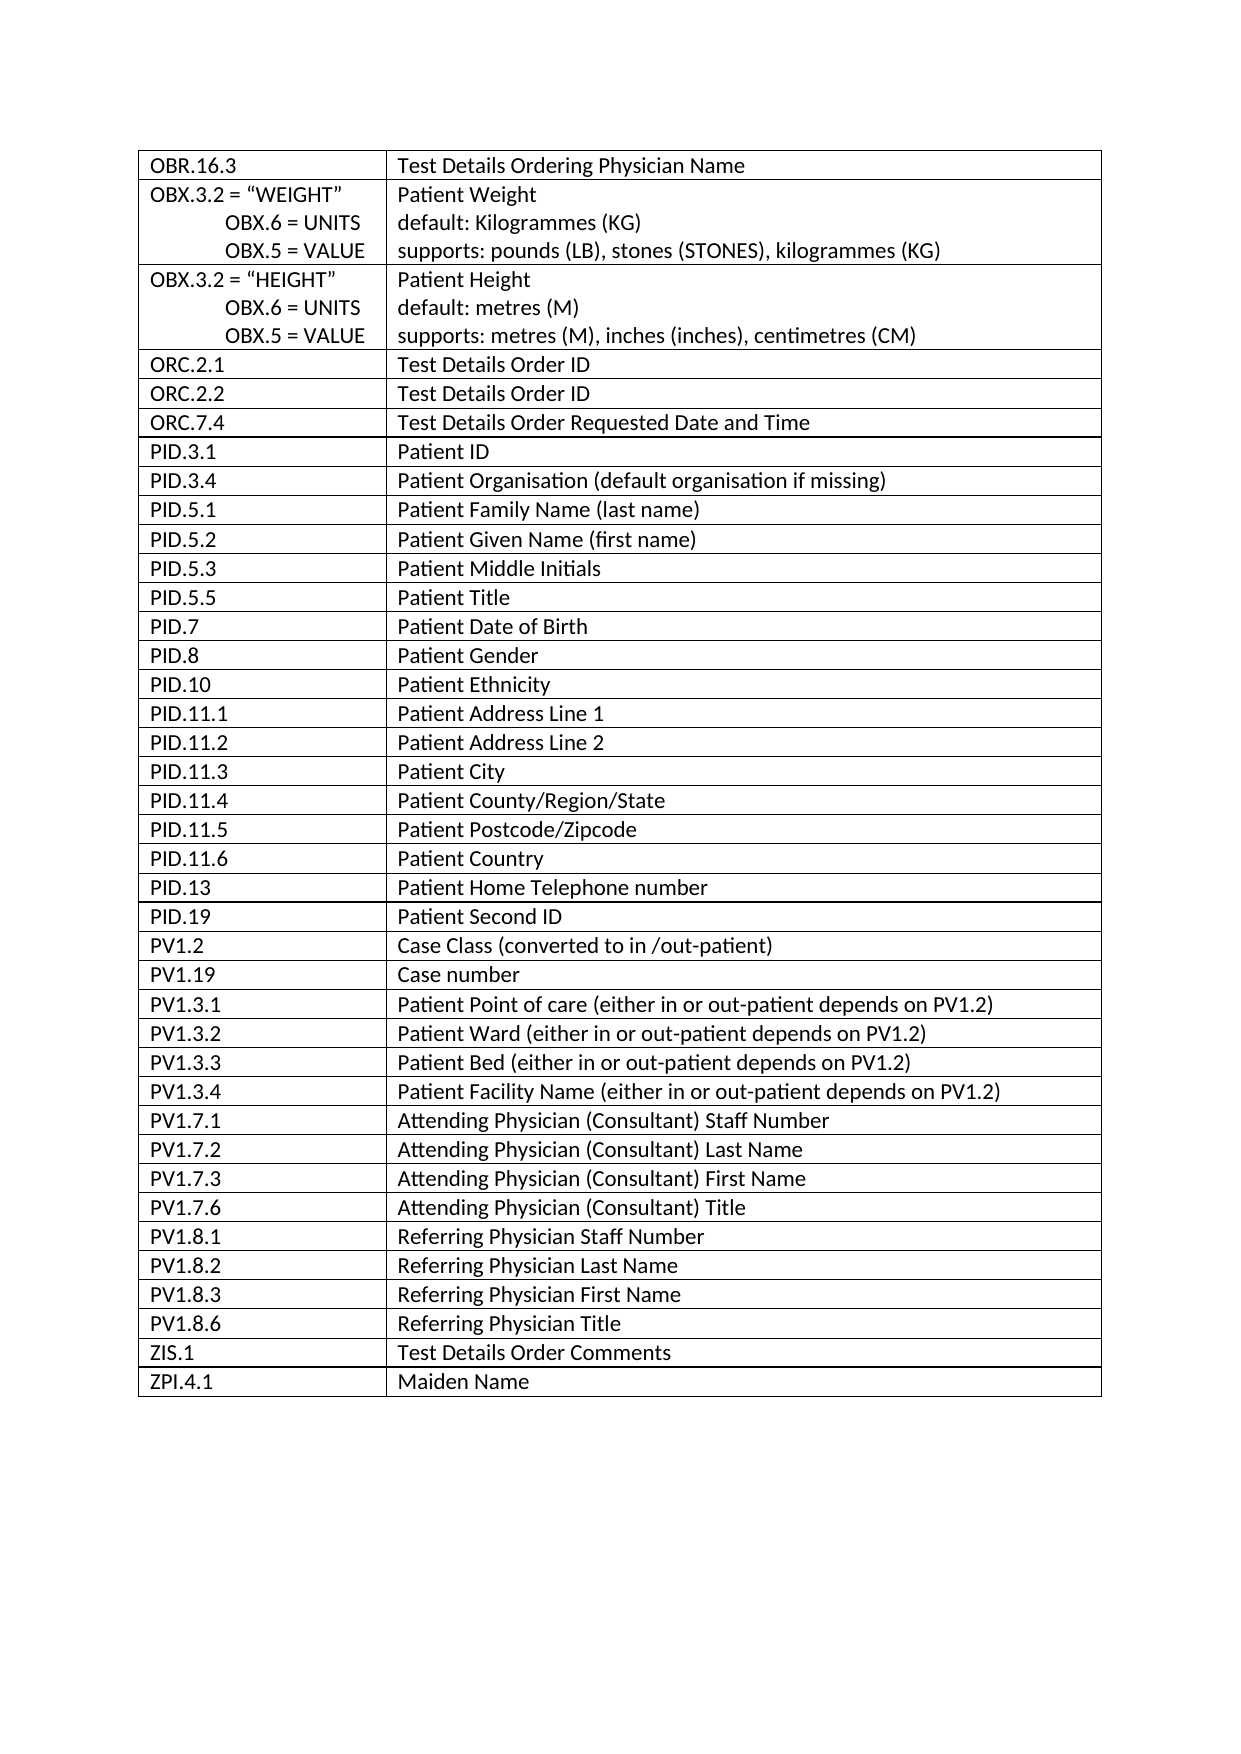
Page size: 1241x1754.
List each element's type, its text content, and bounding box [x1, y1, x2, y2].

table_cell Test Details Order ID [387, 379, 1101, 407]
table_cell Patient Title [387, 583, 1101, 611]
table_cell Patient Point of care (either in or out-patient depends on PV1.2) [387, 990, 1101, 1018]
table_cell PID.5.1 [139, 496, 386, 524]
table_cell Patient Facility Name (either in or out-patient depends on PV1.2) [387, 1077, 1101, 1105]
table_cell Test Details Order Requested Date and Time [387, 409, 1101, 436]
table_cell PV1.7.3 [139, 1164, 386, 1192]
table_cell Patient Organisation (default organisation if missing) [387, 467, 1101, 494]
table_cell PV1.3.3 [139, 1048, 386, 1076]
table_cell PID.5.3 [139, 554, 386, 582]
table_cell Referring Physician Staff Number [387, 1222, 1101, 1250]
table_cell OBX.3.2 = “HEIGHT” OBX.6 = UNITS OBX.5 = VALUE [139, 265, 386, 349]
table_cell Patient Country [387, 844, 1101, 872]
table_cell PID.7 [139, 612, 386, 640]
table_cell PID.3.1 [139, 438, 386, 466]
table_cell Attending Physician (Consultant) First Name [387, 1164, 1101, 1192]
table_cell Attending Physician (Consultant) Staff Number [387, 1106, 1101, 1134]
table_cell Patient Date of Birth [387, 612, 1101, 640]
table_cell PV1.7.1 [139, 1106, 386, 1134]
table_cell PV1.2 [139, 932, 386, 959]
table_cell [387, 151, 1101, 179]
table_cell Patient ID [387, 438, 1101, 466]
table_cell Test Details Order Comments [387, 1339, 1101, 1366]
table_cell ORC.2.1 [139, 350, 386, 378]
table_cell PV1.3.2 [139, 1019, 386, 1047]
table_cell PV1.7.6 [139, 1193, 386, 1221]
table_cell PV1.8.6 [139, 1309, 386, 1337]
table_cell PID.3.4 [139, 467, 386, 494]
table_cell PV1.19 [139, 961, 386, 989]
table_cell PV1.3.1 [139, 990, 386, 1018]
table_cell Patient Postcode/Zipcode [387, 815, 1101, 843]
table_cell PID.5.5 [139, 583, 386, 611]
table_cell PV1.8.2 [139, 1251, 386, 1279]
table_cell Patient Ethnicity [387, 670, 1101, 698]
table_cell PID.11.4 [139, 786, 386, 814]
table_cell Patient City [387, 757, 1101, 785]
table_cell Patient Home Telephone number [387, 874, 1101, 901]
table_cell Referring Physician Title [387, 1309, 1101, 1337]
table_cell PID.13 [139, 874, 386, 901]
table_cell PV1.8.3 [139, 1280, 386, 1308]
table_cell Maiden Name [387, 1368, 1101, 1396]
table_cell OBX.3.2 = “WEIGHT” OBX.6 = UNITS OBX.5 = VALUE [139, 180, 386, 264]
table_cell Case Class (converted to in /out-patient) [387, 932, 1101, 959]
table_cell PID.5.2 [139, 525, 386, 553]
table_cell PID.11.2 [139, 728, 386, 756]
table_cell PID.11.3 [139, 757, 386, 785]
table_cell Attending Physician (Consultant) Last Name [387, 1135, 1101, 1163]
table_cell Referring Physician First Name [387, 1280, 1101, 1308]
table_cell PID.11.5 [139, 815, 386, 843]
table_cell OBR.16.3 [139, 151, 386, 179]
table_cell PID.10 [139, 670, 386, 698]
table_cell PV1.7.2 [139, 1135, 386, 1163]
table_cell Attending Physician (Consultant) Title [387, 1193, 1101, 1221]
table_cell ORC.7.4 [139, 409, 386, 436]
table_cell Patient Middle Initials [387, 554, 1101, 582]
table_cell Patient Ward (either in or out-patient depends on PV1.2) [387, 1019, 1101, 1047]
table_cell PID.19 [139, 903, 386, 931]
table_cell Patient Given Name (first name) [387, 525, 1101, 553]
table_cell ORC.2.2 [139, 379, 386, 407]
table_cell Patient Bed (either in or out-patient depends on PV1.2) [387, 1048, 1101, 1076]
table_cell Patient Gender [387, 641, 1101, 669]
table_cell PV1.3.4 [139, 1077, 386, 1105]
table_cell Test Details Order ID [387, 350, 1101, 378]
table_cell Case number [387, 961, 1101, 989]
table_cell Patient Address Line 1 [387, 699, 1101, 727]
table_cell Patient Second ID [387, 903, 1101, 931]
table_cell Patient Address Line 2 [387, 728, 1101, 756]
table_cell PID.11.6 [139, 844, 386, 872]
table_cell Patient County/Region/State [387, 786, 1101, 814]
table_cell Patient Weight default: Kilogrammes (KG) supports: pounds (LB), stones (STONES), kilogrammes (KG) [387, 180, 1101, 264]
table_cell Patient Height default: metres (M) supports: metres (M), inches (inches), centimetres (CM) [387, 265, 1101, 349]
table_cell PID.11.1 [139, 699, 386, 727]
table_cell ZIS.1 [139, 1339, 386, 1366]
table_cell Patient Family Name (last name) [387, 496, 1101, 524]
table_cell PID.8 [139, 641, 386, 669]
table_cell PV1.8.1 [139, 1222, 386, 1250]
table_cell ZPI.4.1 [139, 1368, 386, 1396]
table_cell Referring Physician Last Name [387, 1251, 1101, 1279]
